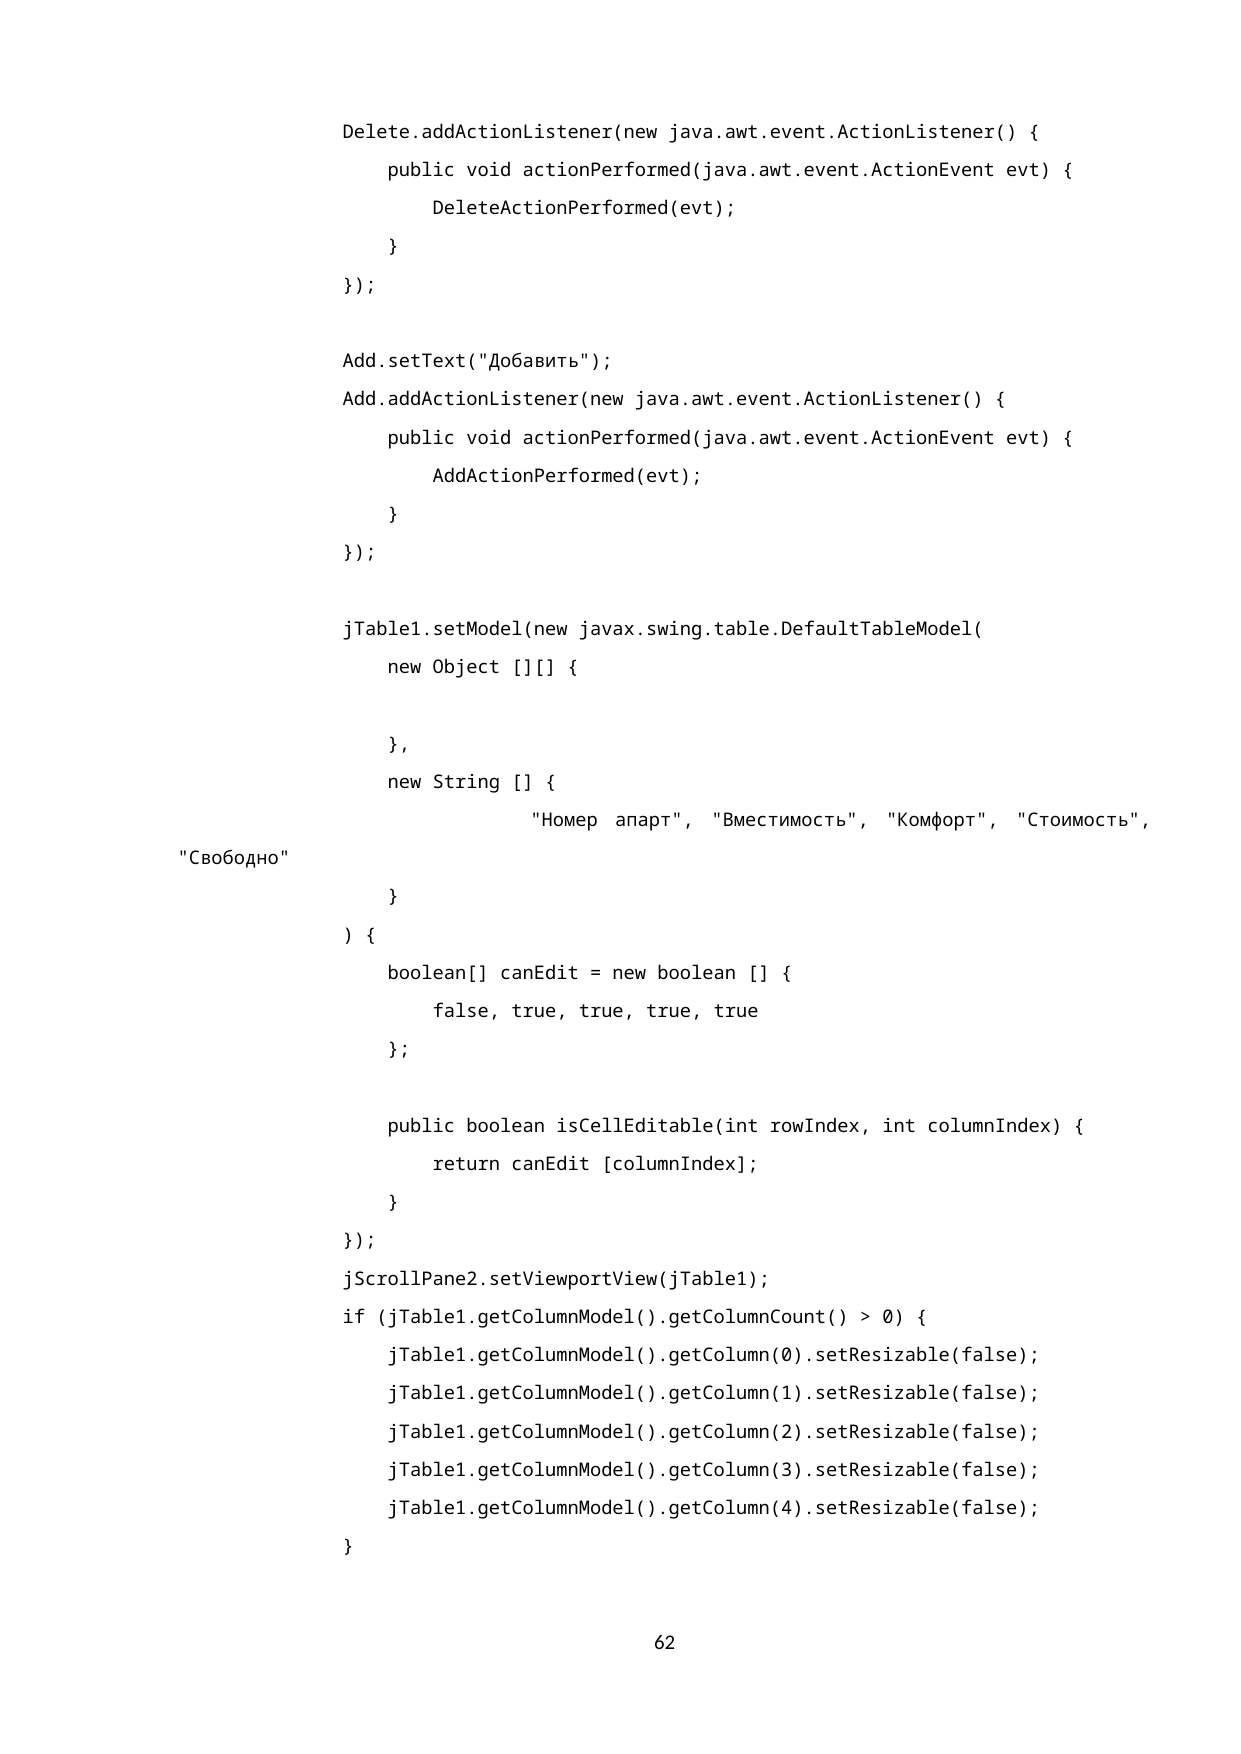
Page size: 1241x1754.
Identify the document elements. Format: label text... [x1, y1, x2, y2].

text Add.setText("Добавить"); [177, 347, 1152, 373]
text jTable1.getColumnModel().getColumn(4).setResizable(false); [177, 1494, 1152, 1520]
text Add.addActionListener(new java.awt.event.ActionListener() { [177, 386, 1152, 411]
text jScrollPane2.setViewportView(jTable1); [177, 1265, 1152, 1291]
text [177, 156, 1152, 182]
text } [177, 233, 1152, 258]
text return canEdit [columnIndex]; [177, 1150, 1152, 1176]
text jTable1.getColumnModel().getColumn(3).setResizable(false); [177, 1456, 1152, 1482]
text }); [177, 1227, 1152, 1252]
text jTable1.setModel(new javax.swing.table.DefaultTableModel( [177, 615, 1152, 641]
text jTable1.getColumnModel().getColumn(1).setResizable(false); [177, 1380, 1152, 1405]
text }; [177, 1036, 1152, 1061]
text } [177, 1188, 1152, 1214]
text jTable1.getColumnModel().getColumn(0).setResizable(false); [177, 1341, 1152, 1367]
text Delete.addActionListener(new java.awt.event.ActionListener() { [177, 118, 1152, 144]
text "Номер апарт", "Вместимость", "Комфорт", "Стоимость", "Свободно" [177, 806, 1152, 870]
text }); [177, 271, 1152, 297]
text } [177, 883, 1152, 908]
text AddActionPerformed(evt); [177, 462, 1152, 488]
text if (jTable1.getColumnModel().getColumnCount() > 0) { [177, 1303, 1152, 1329]
text }); [177, 539, 1152, 564]
text public void actionPerformed(java.awt.event.ActionEvent evt) { [177, 424, 1152, 449]
text new String [] { [177, 768, 1152, 793]
text } [177, 500, 1152, 526]
text false, true, true, true, true [177, 997, 1152, 1023]
text ) { [177, 921, 1152, 946]
text DeleteActionPerformed(evt); [177, 194, 1152, 220]
text } [177, 1533, 1152, 1558]
text public boolean isCellEditable(int rowIndex, int columnIndex) { [177, 1112, 1152, 1138]
text new Object [][] { [177, 653, 1152, 679]
text }, [177, 730, 1152, 755]
text jTable1.getColumnModel().getColumn(2).setResizable(false); [177, 1418, 1152, 1443]
text boolean[] canEdit = new boolean [] { [177, 959, 1152, 985]
